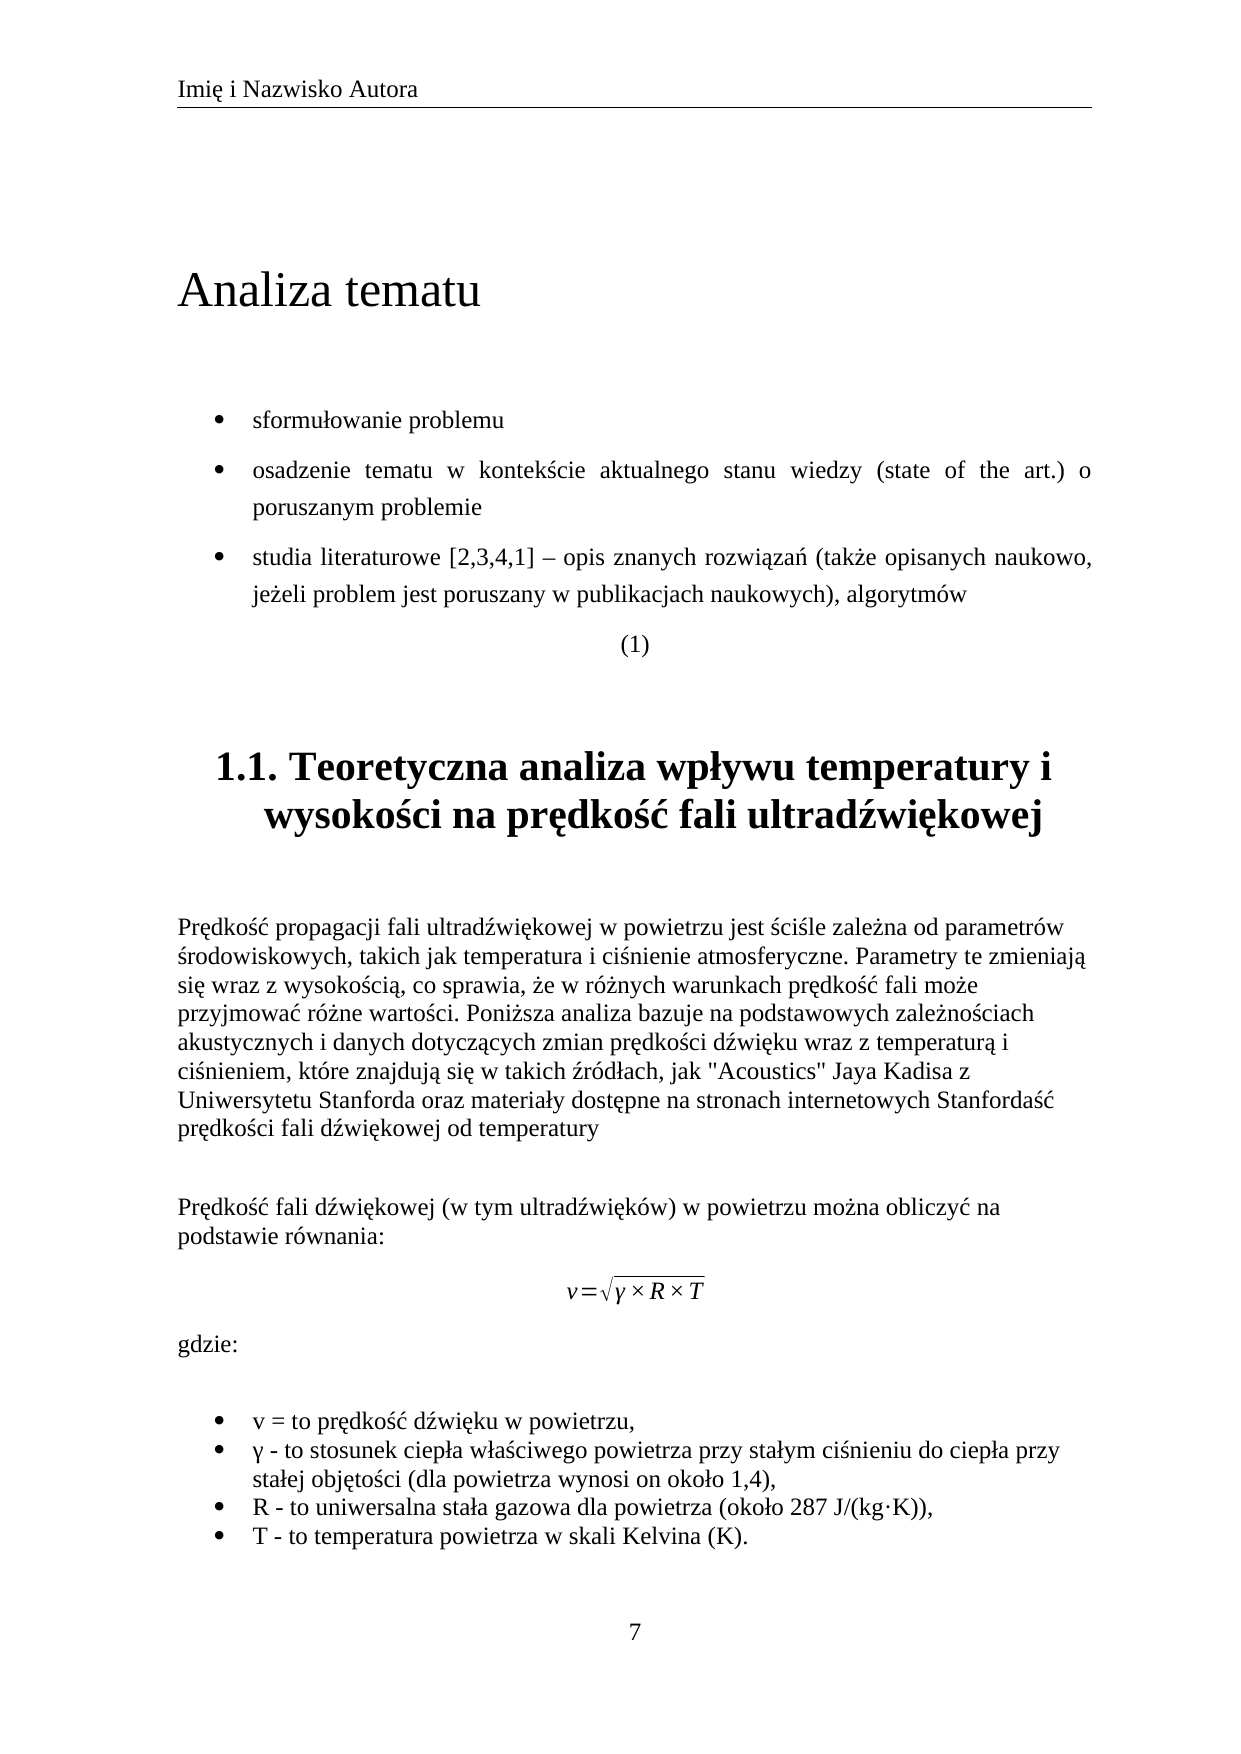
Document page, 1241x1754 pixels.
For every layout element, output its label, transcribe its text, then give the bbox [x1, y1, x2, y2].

subtitle Analiza tematu [177, 260, 1092, 318]
list v = to prędkość dźwięku w powietrzu, [215, 1406, 1092, 1435]
list γ - to stosunek ciepła właściwego powietrza przy stałym ciśnieniu do ciepła przy stałej objętości (dla powietrza wynosi on około 1,4), [215, 1435, 1092, 1492]
list sformułowanie problemu [215, 405, 1092, 434]
list R - to uniwersalna stała gazowa dla powietrza (około 287 J/(kg·K)), [215, 1492, 1092, 1521]
text Prędkość fali dźwiękowej (w tym ultradźwięków) w powietrzu można obliczyć na podstawie równania: [177, 1192, 1092, 1250]
subtitle Teoretyczna analiza wpływu temperatury i wysokości na prędkość fali ultradźwiękowej [215, 741, 1092, 837]
text (1) [177, 629, 1092, 658]
list T - to temperatura powietrza w skali Kelvina (K). [215, 1521, 1092, 1550]
text gdzie: [177, 1329, 1092, 1358]
list studia literaturowe [2,3,4,1] – opis znanych rozwiązań (także opisanych naukowo, jeżeli problem jest poruszany w publikacjach naukowych), algorytmów [215, 542, 1092, 608]
list osadzenie tematu w kontekście aktualnego stanu wiedzy (state of the art.) o poruszanym problemie [215, 455, 1092, 521]
text Prędkość propagacji fali ultradźwiękowej w powietrzu jest ściśle zależna od parametrów środowiskowych, takich jak temperatura i ciśnienie atmosferyczne. Parametry te zmieniają się wraz z wysokością, co sprawia, że w różnych warunkach prędkość fali może przyjmować różne wartości. Poniższa analiza bazuje na podstawowych zależnościach akustycznych i danych dotyczących zmian prędkości dźwięku wraz z temperaturą i ciśnieniem, które znajdują się w takich źródłach, jak "Acoustics" Jaya Kadisa z Uniwersytetu Stanforda oraz materiały dostępne na stronach internetowych Stanfordaść prędkości fali dźwiękowej od temperatury [177, 912, 1092, 1142]
